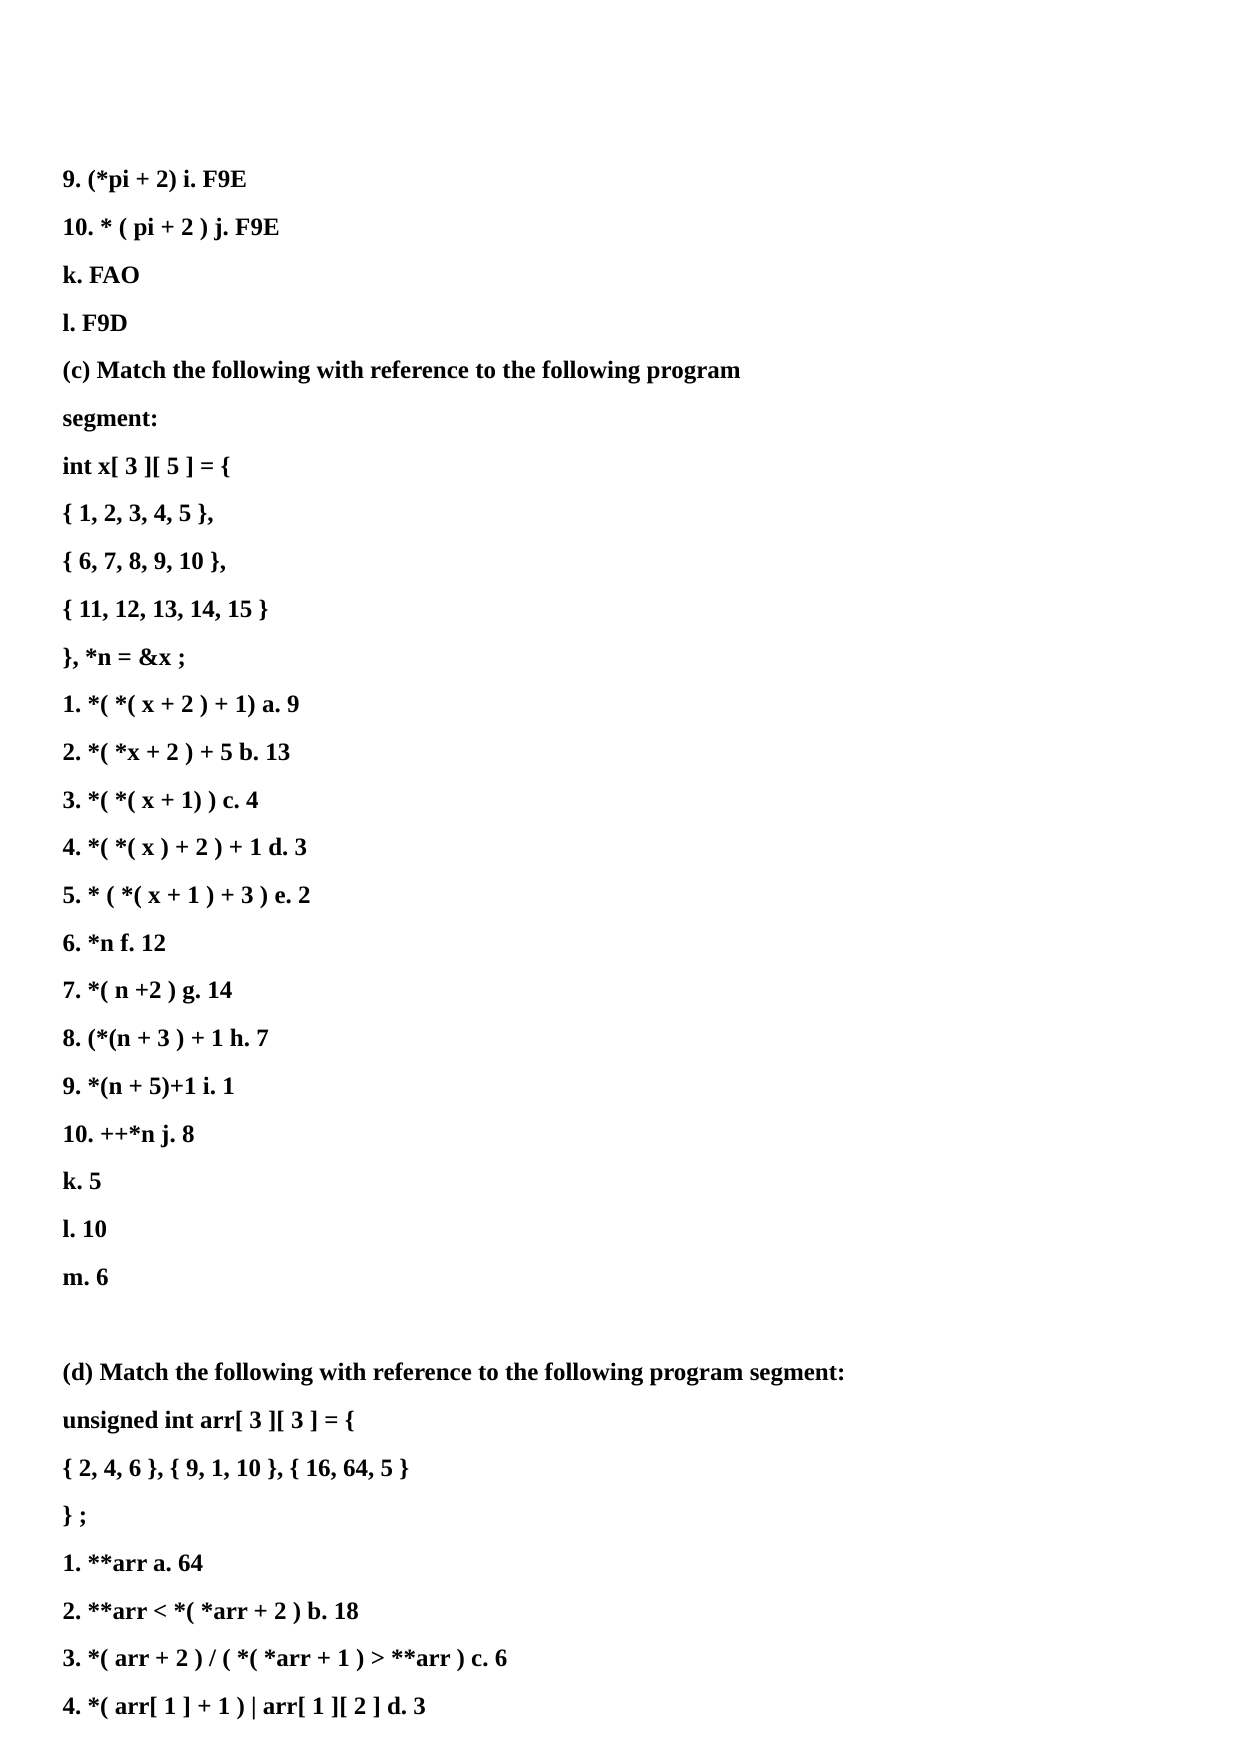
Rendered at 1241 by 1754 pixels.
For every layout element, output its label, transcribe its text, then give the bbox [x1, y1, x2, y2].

text 4. *( *( x ) + 2 ) + 1 d. 3 [62, 832, 1192, 861]
text { 11, 12, 13, 14, 15 } [62, 594, 1192, 623]
text (d) Match the following with reference to the following program segment: [62, 1357, 1192, 1386]
text (c) Match the following with reference to the following program [62, 355, 1192, 384]
text k. FAO [62, 260, 1192, 289]
text 10. * ( pi + 2 ) j. F9E [62, 212, 1192, 241]
text { 2, 4, 6 }, { 9, 1, 10 }, { 16, 64, 5 } [62, 1453, 1192, 1481]
text 1. **arr a. 64 [62, 1548, 1192, 1577]
text unsigned int arr[ 3 ][ 3 ] = { [62, 1405, 1192, 1434]
text { 1, 2, 3, 4, 5 }, [62, 498, 1192, 527]
text k. 5 [62, 1166, 1192, 1195]
text 1. *( *( x + 2 ) + 1) a. 9 [62, 689, 1192, 718]
text 4. *( arr[ 1 ] + 1 ) | arr[ 1 ][ 2 ] d. 3 [62, 1691, 1192, 1720]
text { 6, 7, 8, 9, 10 }, [62, 546, 1192, 575]
text 10. ++*n j. 8 [62, 1119, 1192, 1147]
text 2. *( *x + 2 ) + 5 b. 13 [62, 737, 1192, 766]
text 2. **arr < *( *arr + 2 ) b. 18 [62, 1596, 1192, 1624]
text 3. *( *( x + 1) ) c. 4 [62, 785, 1192, 813]
text 5. * ( *( x + 1 ) + 3 ) e. 2 [62, 880, 1192, 909]
text 7. *( n +2 ) g. 14 [62, 976, 1192, 1004]
text l. 10 [62, 1214, 1192, 1243]
text 9. (*pi + 2) i. F9E [62, 164, 1192, 193]
text 6. *n f. 12 [62, 928, 1192, 957]
text } ; [62, 1500, 1192, 1529]
text l. F9D [62, 308, 1192, 336]
text 8. (*(n + 3 ) + 1 h. 7 [62, 1023, 1192, 1052]
text segment: [62, 403, 1192, 432]
text }, *n = &x ; [62, 642, 1192, 670]
text 3. *( arr + 2 ) / ( *( *arr + 1 ) > **arr ) c. 6 [62, 1643, 1192, 1672]
text int x[ 3 ][ 5 ] = { [62, 451, 1192, 479]
text m. 6 [62, 1262, 1192, 1291]
text 9. *(n + 5)+1 i. 1 [62, 1071, 1192, 1100]
